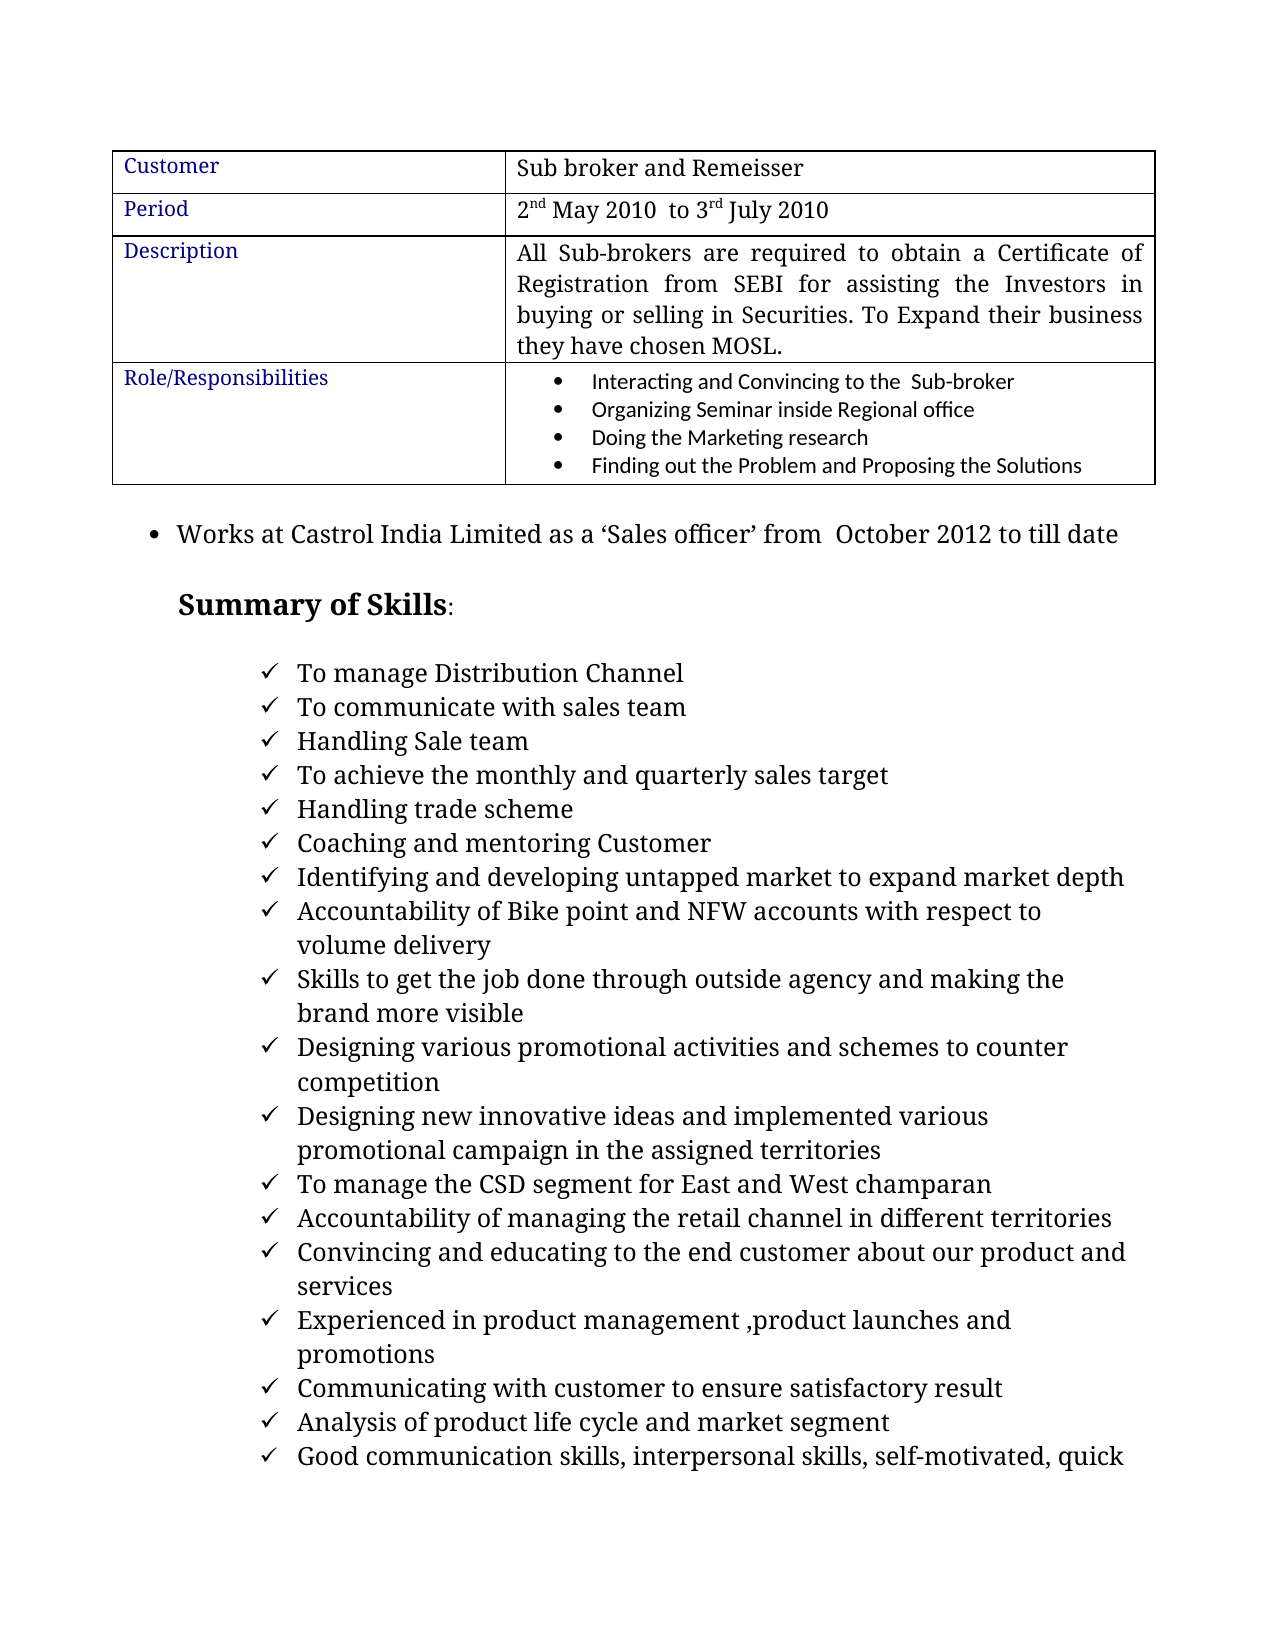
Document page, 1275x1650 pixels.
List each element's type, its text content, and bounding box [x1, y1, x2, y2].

table_cell Interacting and Convincing to the Sub-broker Organizing Seminar inside Regional office Doing the Marketing research Finding out the Problem and Proposing the Solutions [506, 363, 1154, 483]
list Skills to get the job done through outside agency and making the brand more visible [259, 962, 1130, 1030]
list Experienced in product management ,product launches and promotions [259, 1303, 1130, 1371]
table_cell All Sub-brokers are required to obtain a Certificate of Registration from SEBI for assisting the Investors in buying or selling in Securities. To Expand their business they have chosen MOSL. [506, 237, 1154, 362]
list To manage Distribution Channel [259, 655, 1130, 689]
table_cell Customer [113, 152, 505, 192]
list Handling Sale team [259, 723, 1130, 758]
list Handling trade scheme [259, 792, 1130, 826]
list To achieve the monthly and quarterly sales target [259, 758, 1130, 792]
table_cell 2nd May 2010 to 3rd July 2010 [506, 194, 1154, 235]
list Designing various promotional activities and schemes to counter competition [259, 1030, 1130, 1098]
list Analysis of product life cycle and market segment [259, 1405, 1130, 1439]
list Accountability of Bike point and NFW accounts with respect to volume delivery [259, 894, 1130, 962]
list Designing new innovative ideas and implemented various promotional campaign in the assigned territories [259, 1098, 1130, 1166]
list Accountability of managing the retail channel in different territories [259, 1200, 1130, 1234]
text Summary of Skills: [178, 584, 1130, 624]
list Convincing and educating to the end customer about our product and services [259, 1234, 1130, 1303]
list Communicating with customer to ensure satisfactory result [259, 1371, 1130, 1405]
table_cell Period [113, 194, 505, 235]
list Identifying and developing untapped market to expand market depth [259, 860, 1130, 894]
table_cell Role/Responsibilities [113, 363, 505, 483]
list To manage the CSD segment for East and West champaran [259, 1166, 1130, 1200]
table_cell Description [113, 237, 505, 362]
list To communicate with sales team [259, 689, 1130, 723]
list Works at Castrol India Limited as a ‘Sales officer’ from October 2012 to till date [150, 516, 1130, 550]
list Coaching and mentoring Customer [259, 826, 1130, 860]
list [259, 1439, 1130, 1473]
table_cell Sub broker and Remeisser [506, 152, 1154, 192]
